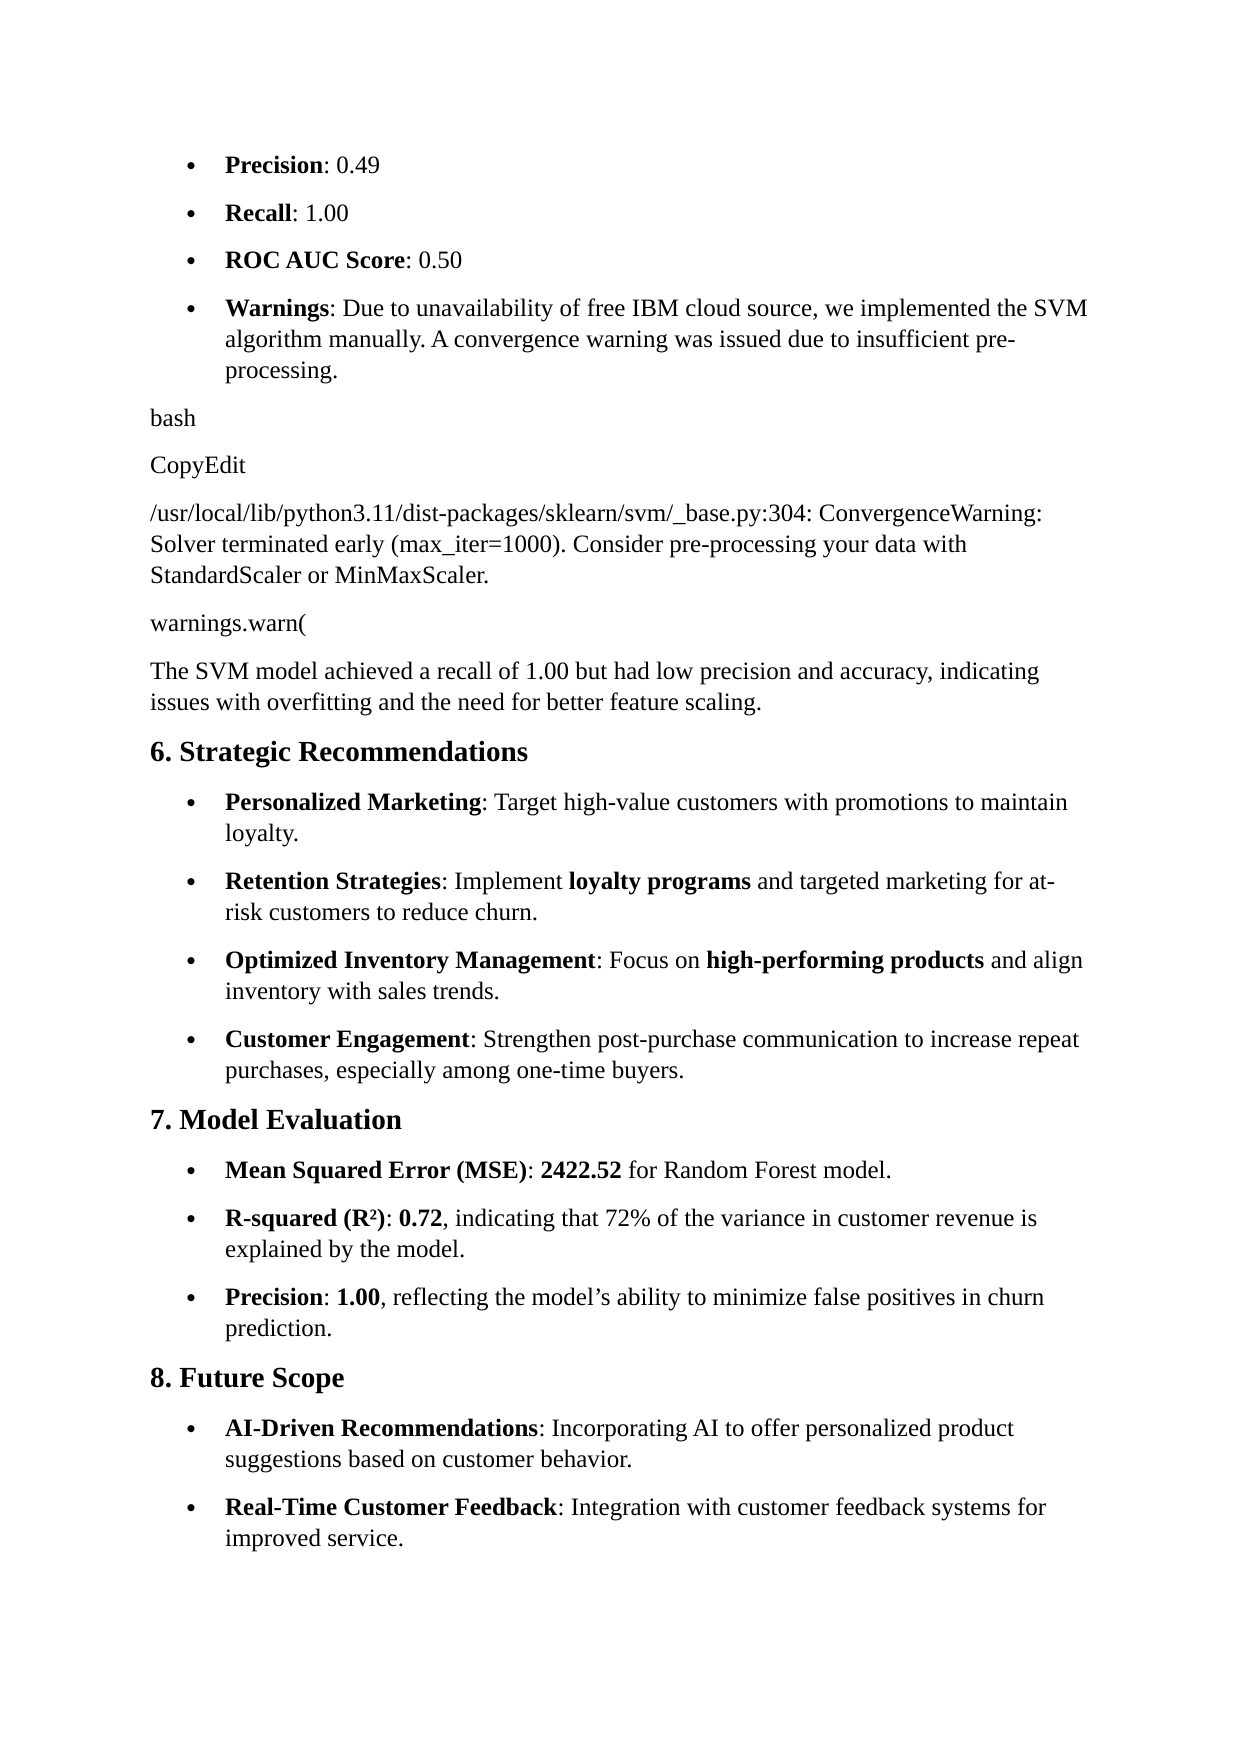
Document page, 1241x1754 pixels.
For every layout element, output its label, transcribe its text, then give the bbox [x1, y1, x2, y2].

text The SVM model achieved a recall of 1.00 but had low precision and accuracy, indicating issues with overfitting and the need for better feature scaling. [150, 656, 1090, 716]
list Optimized Inventory Management: Focus on high-performing products and align inventory with sales trends. [187, 945, 1090, 1005]
list Personalized Marketing: Target high-value customers with promotions to maintain loyalty. [187, 787, 1090, 847]
text /usr/local/lib/python3.11/dist-packages/sklearn/svm/_base.py:304: ConvergenceWarning: Solver terminated early (max_iter=1000). Consider pre-processing your data with StandardScaler or MinMaxScaler. [150, 498, 1090, 589]
list ROC AUC Score: 0.50 [187, 245, 1090, 274]
list AI-Driven Recommendations: Incorporating AI to offer personalized product suggestions based on customer behavior. [187, 1413, 1090, 1473]
text 6. Strategic Recommendations [150, 734, 1090, 768]
text bash [150, 403, 1090, 432]
list Precision: 1.00, reflecting the model’s ability to minimize false positives in churn prediction. [187, 1282, 1090, 1341]
list Mean Squared Error (MSE): 2422.52 for Random Forest model. [187, 1155, 1090, 1184]
list Customer Engagement: Strengthen post-purchase communication to increase repeat purchases, especially among one-time buyers. [187, 1024, 1090, 1083]
text warnings.warn( [150, 608, 1090, 637]
list R-squared (R²): 0.72, indicating that 72% of the variance in customer revenue is explained by the model. [187, 1203, 1090, 1263]
text 7. Model Evaluation [150, 1102, 1090, 1136]
list Precision: 0.49 [187, 150, 1090, 179]
text CopyEdit [150, 451, 1090, 479]
list Warnings: Due to unavailability of free IBM cloud source, we implemented the SVM algorithm manually. A convergence warning was issued due to insufficient pre-processing. [187, 293, 1090, 384]
list Recall: 1.00 [187, 198, 1090, 226]
text 8. Future Scope [150, 1360, 1090, 1394]
list Retention Strategies: Implement loyalty programs and targeted marketing for at-risk customers to reduce churn. [187, 866, 1090, 926]
list Real-Time Customer Feedback: Integration with customer feedback systems for improved service. [187, 1492, 1090, 1552]
